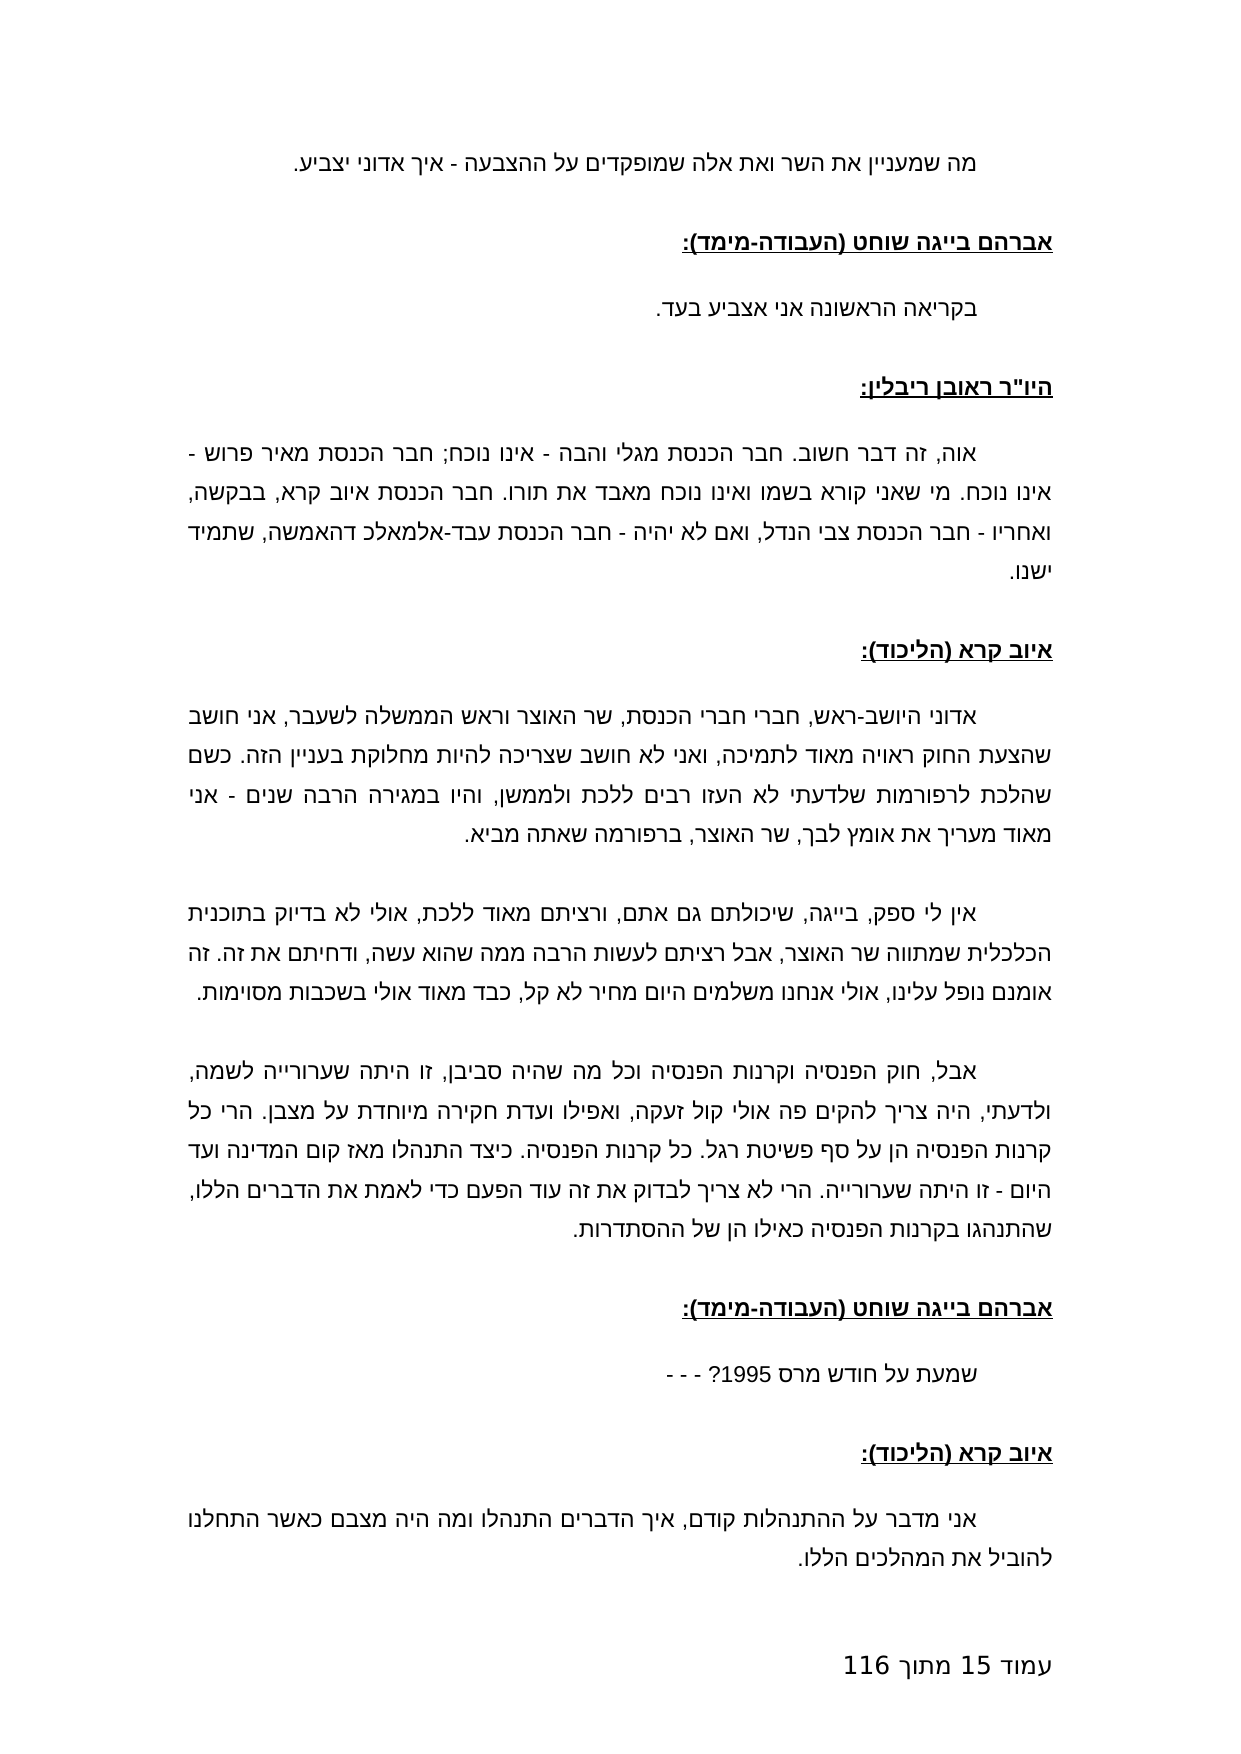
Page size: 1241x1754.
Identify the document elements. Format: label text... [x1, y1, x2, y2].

text אבל, חוק הפנסיה וקרנות הפנסיה וכל מה שהיה סביבן, זו היתה שערורייה לשמה, ולדעתי, היה צריך להקים פה אולי קול זעקה, ואפילו ועדת חקירה מיוחדת על מצבן. הרי כל קרנות הפנסיה הן על סף פשיטת רגל. כל קרנות הפנסיה. כיצד התנהלו מאז קום המדינה ועד היום - זו היתה שערורייה. הרי לא צריך לבדוק את זה עוד הפעם כדי לאמת את הדברים הללו, שהתנהגו בקרנות הפנסיה כאילו הן של ההסתדרות. [187, 1058, 1053, 1242]
text אוה, זה דבר חשוב. חבר הכנסת מגלי והבה - אינו נוכח; חבר הכנסת מאיר פרוש - אינו נוכח. מי שאני קורא בשמו ואינו נוכח מאבד את תורו. חבר הכנסת איוב קרא, בבקשה, ואחריו - חבר הכנסת צבי הנדל, ואם לא יהיה - חבר הכנסת עבד-אלמאלכ דהאמשה, שתמיד ישנו. [187, 439, 1053, 584]
text אברהם בייגה שוחט (העבודה-מימד): [187, 229, 1053, 255]
text מה שמעניין את השר ואת אלה שמופקדים על ההצבעה - איך אדוני יצביע. [187, 150, 1053, 176]
text אני מדבר על ההתנהלות קודם, איך הדברים התנהלו ומה היה מצבם כאשר התחלנו להוביל את המהלכים הללו. [187, 1506, 1053, 1571]
text בקריאה הראשונה אני אצביע בעד. [187, 295, 1053, 321]
text איוב קרא (הליכוד): [187, 637, 1053, 663]
text שמעת על חודש מרס 1995? - - - [187, 1361, 1053, 1387]
text אברהם בייגה שוחט (העבודה-מימד): [187, 1295, 1053, 1321]
text אדוני היושב-ראש, חברי חברי הכנסת, שר האוצר וראש הממשלה לשעבר, אני חושב שהצעת החוק ראויה מאוד לתמיכה, ואני לא חושב שצריכה להיות מחלוקת בעניין הזה. כשם שהלכת לרפורמות שלדעתי לא העזו רבים ללכת ולממשן, והיו במגירה הרבה שנים - אני מאוד מעריך את אומץ לבך, שר האוצר, ברפורמה שאתה מביא. [187, 703, 1053, 848]
text אין לי ספק, בייגה, שיכולתם גם אתם, ורציתם מאוד ללכת, אולי לא בדיוק בתוכנית הכלכלית שמתווה שר האוצר, אבל רציתם לעשות הרבה ממה שהוא עשה, ודחיתם את זה. זה אומנם נופל עלינו, אולי אנחנו משלמים היום מחיר לא קל, כבד מאוד אולי בשכבות מסוימות. [187, 900, 1053, 1006]
text היו"ר ראובן ריבלין: [187, 374, 1053, 400]
text איוב קרא (הליכוד): [187, 1440, 1053, 1466]
